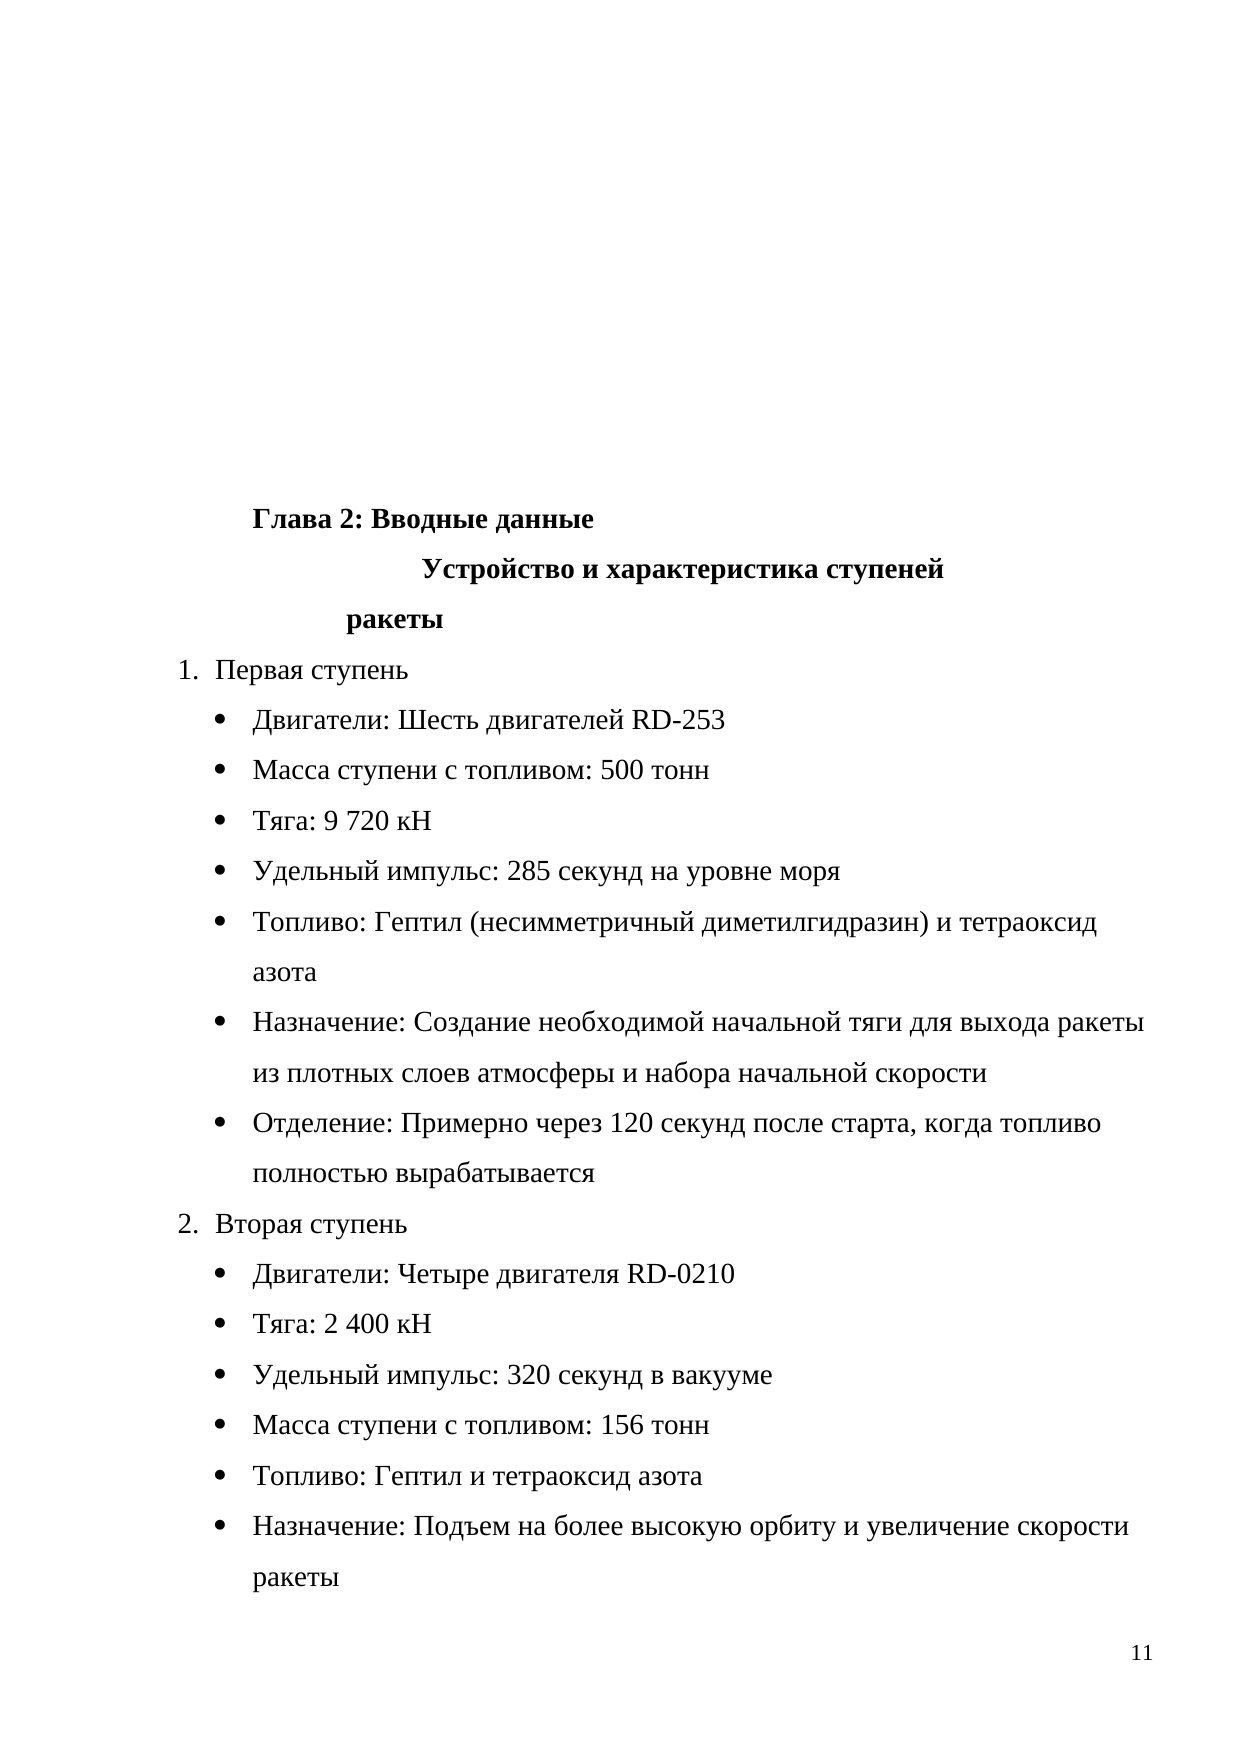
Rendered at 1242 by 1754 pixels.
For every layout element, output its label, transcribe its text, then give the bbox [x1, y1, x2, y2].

list Масса ступени с топливом: 500 тонн [215, 752, 1153, 786]
list Назначение: Подъем на более высокую орбиту и увеличение скорости ракеты [215, 1508, 1153, 1592]
list Тяга: 2 400 кН [215, 1307, 1153, 1340]
list Вторая ступень [177, 1206, 1017, 1239]
list Тяга: 9 720 кН [215, 803, 1153, 837]
text Устройство и характеристика ступеней ракеты [346, 551, 1017, 635]
list Двигатели: Четыре двигателя RD-0210 [215, 1256, 1153, 1290]
list Масса ступени с топливом: 156 тонн [215, 1407, 1153, 1441]
list Удельный импульс: 320 секунд в вакууме [215, 1357, 1153, 1391]
list Топливо: Гептил и тетраоксид азота [215, 1458, 1153, 1492]
list Назначение: Создание необходимой начальной тяги для выхода ракеты из плотных слоев атмосферы и набора начальной скорости [215, 1004, 1153, 1088]
list Двигатели: Шесть двигателей RD-253 [215, 702, 1153, 736]
list Отделение: Примерно через 120 секунд после старта, когда топливо полностью вырабатывается [215, 1105, 1153, 1189]
list Первая ступень [177, 652, 1017, 685]
subtitle Глава 2: Вводные данные [177, 501, 1153, 534]
list Удельный импульс: 285 секунд на уровне моря [215, 853, 1153, 887]
list Топливо: Гептил (несимметричный диметилгидразин) и тетраоксид азота [215, 904, 1153, 988]
